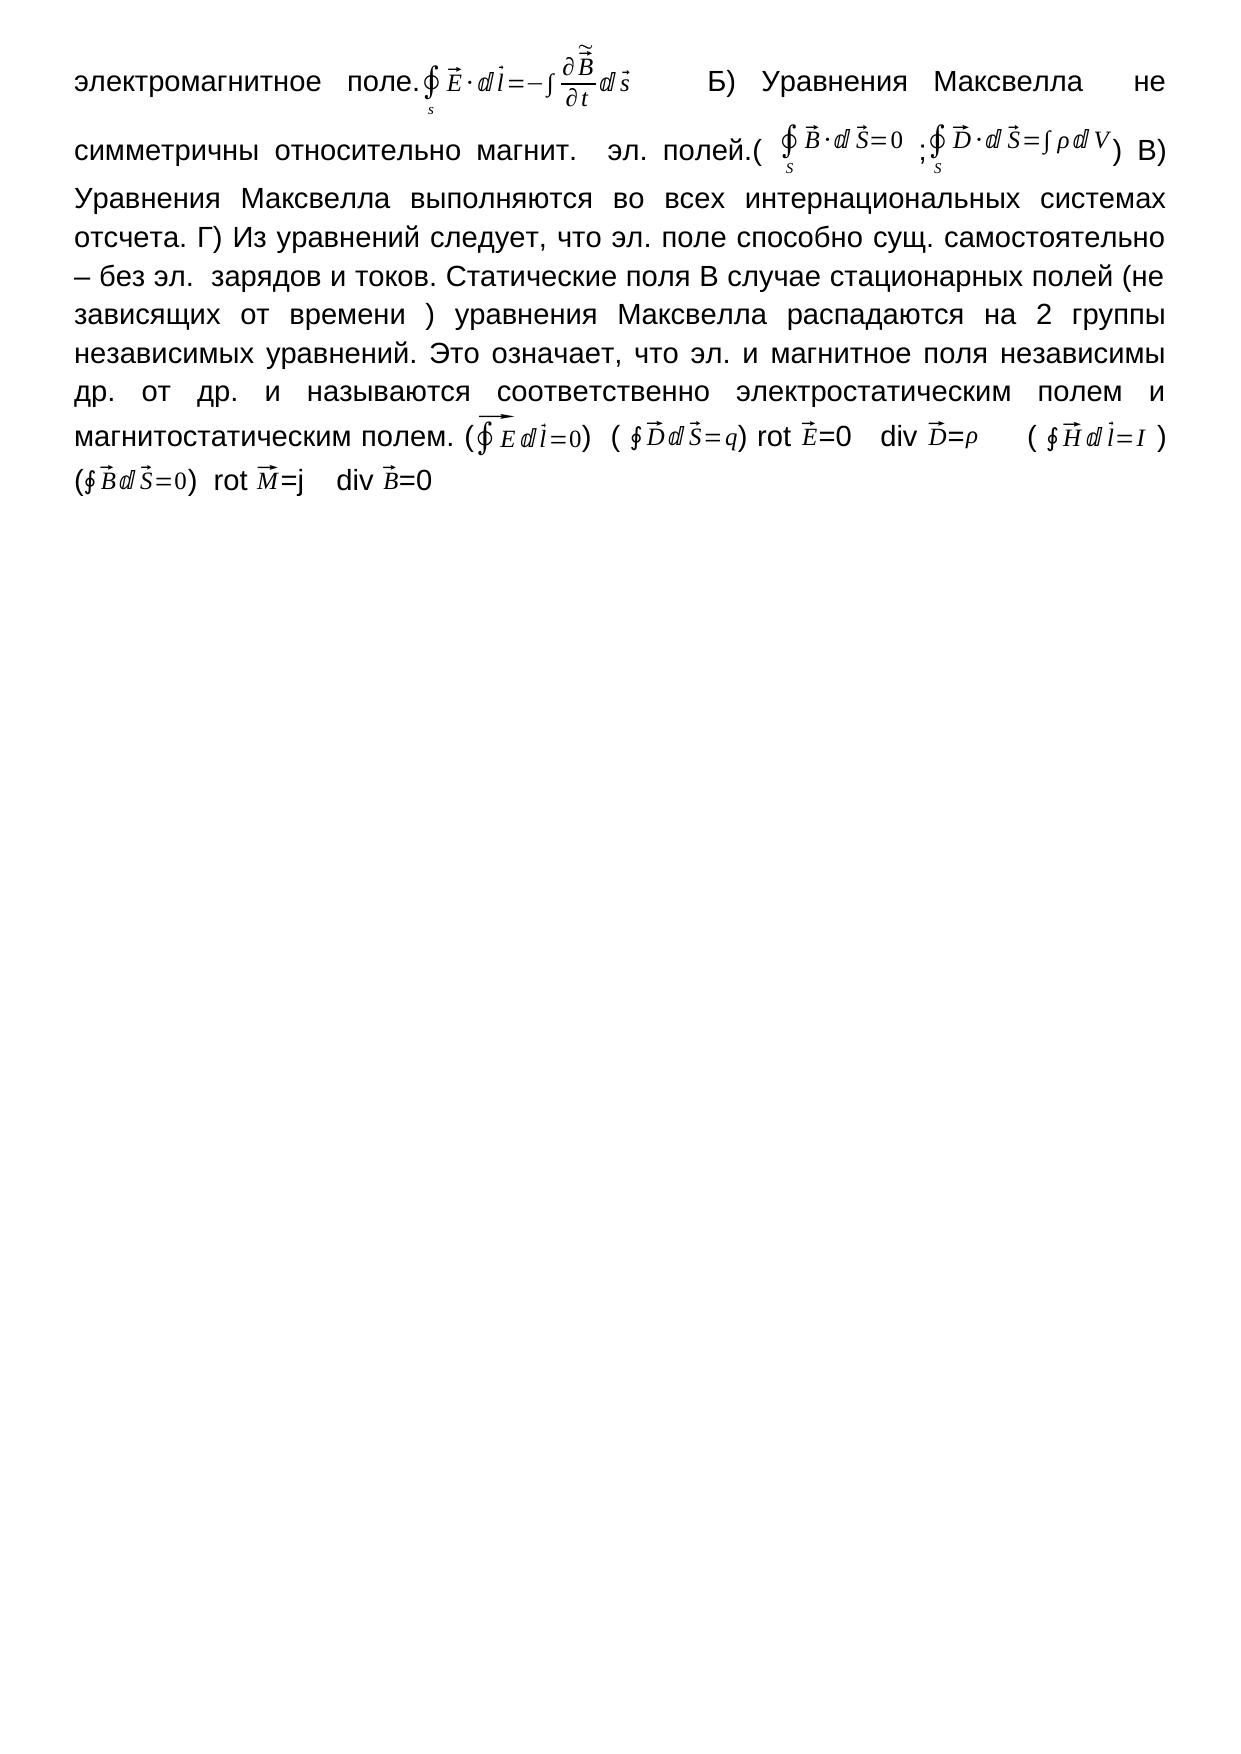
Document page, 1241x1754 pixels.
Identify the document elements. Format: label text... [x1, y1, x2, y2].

text Электрическое и магнитное поле нельзя рассматривать как независимые - изменение во времени одного из них приводит к появлению др.. Имеет смысл лишь совок. 2-х полей един. электромагнитное поле. Б) Уравнения Максвелла не симметричны относительно магнит. эл. полей.( ;) В) Уравнения Максвелла выполняются во всех интернациональных системах отсчета. Г) Из уравнений следует, что эл. поле способно сущ. самостоятельно – без эл. зарядов и токов. Статические поля В случае стационарных полей (не зависящих от времени ) уравнения Максвелла распадаются на 2 группы независимых уравнений. Это означает, что эл. и магнитное поля независимы др. от др. и называются соответственно электростатическим полем и магнитостатическим полем. () ( ) rot =0 div = ( ) () rot =j div =0 [74, 44, 1167, 496]
